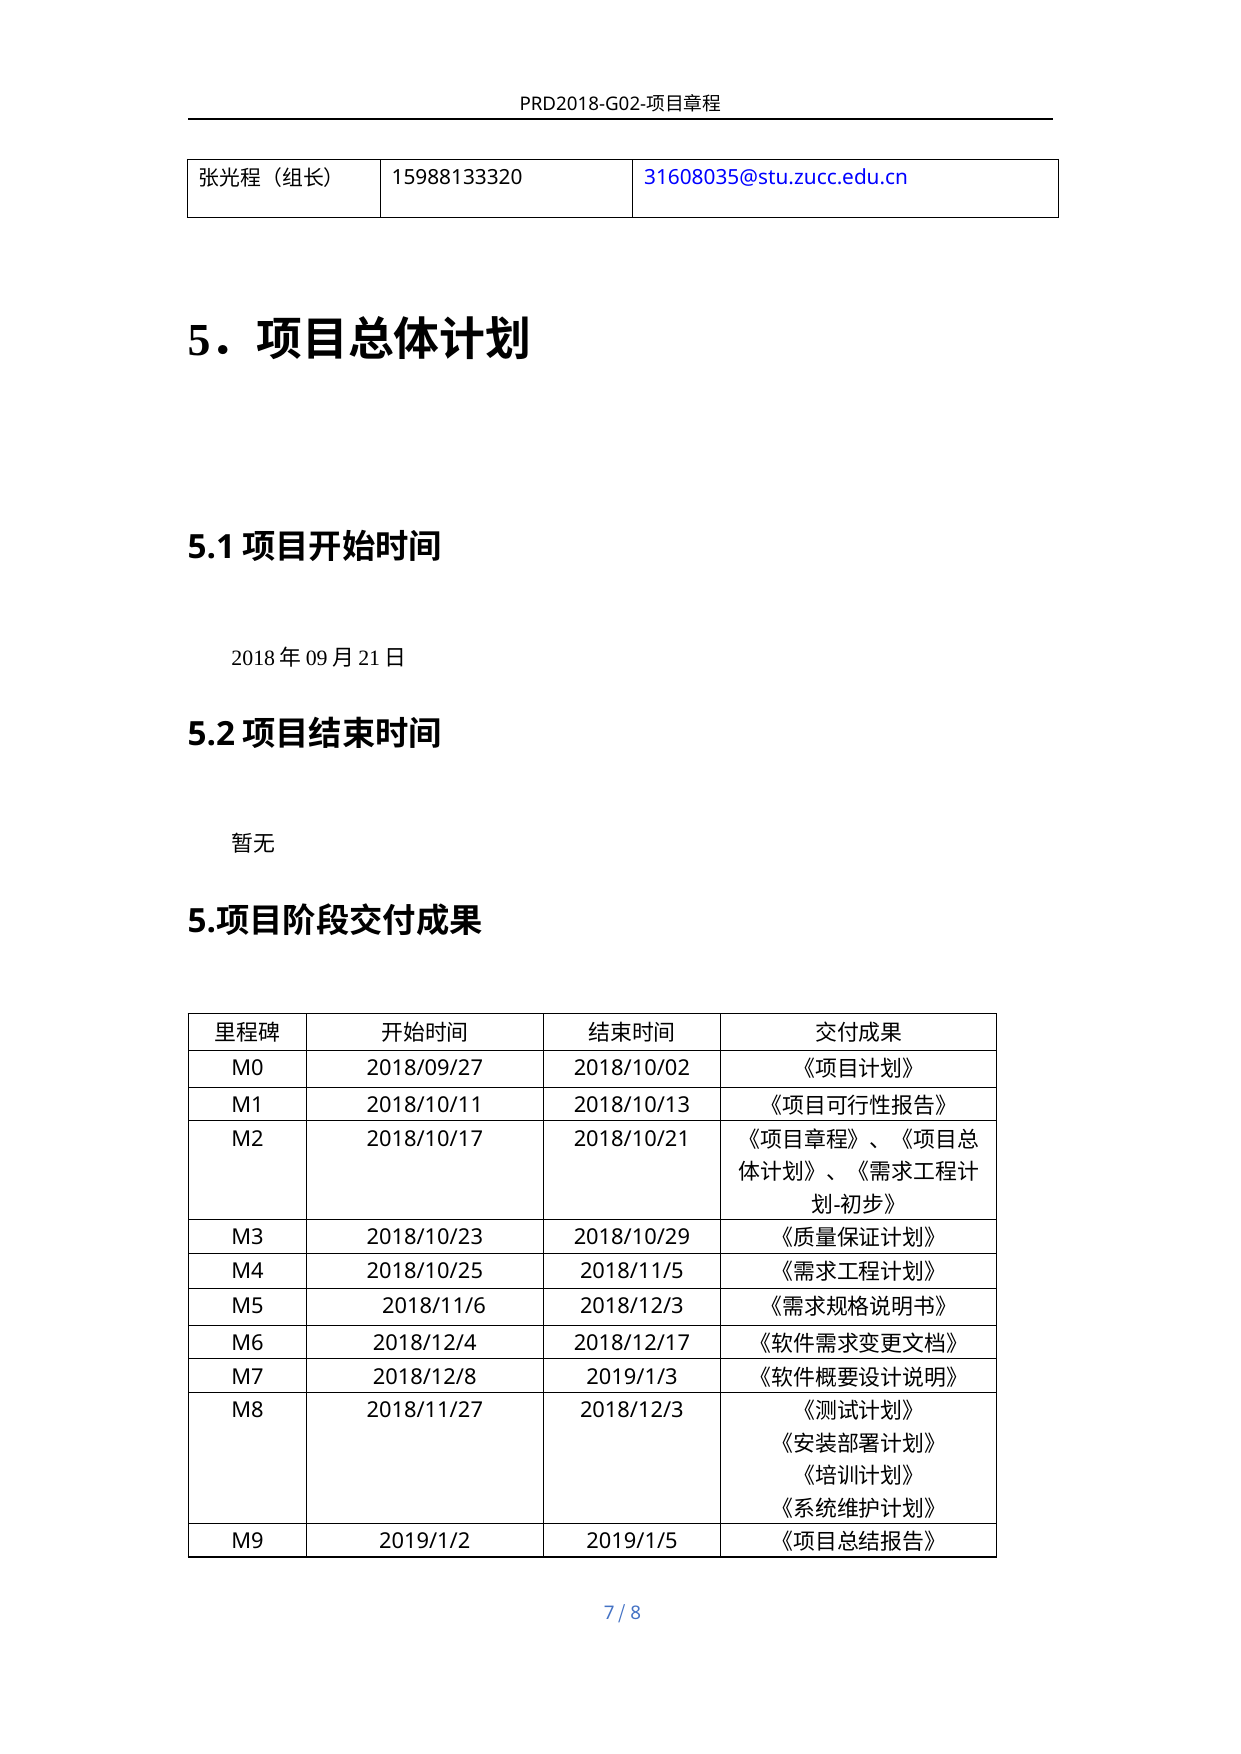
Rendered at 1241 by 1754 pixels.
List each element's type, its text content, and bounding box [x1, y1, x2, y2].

table_cell 2018/12/4 [307, 1326, 543, 1358]
table_cell 15988133320 [381, 160, 632, 217]
table_cell M3 [189, 1220, 306, 1252]
table_cell 2018/10/17 [307, 1121, 543, 1219]
table_cell 2019/1/3 [544, 1359, 720, 1392]
subtitle 5.2项目结束时间 [187, 699, 1053, 764]
table_cell 31608035@stu.zucc.edu.cn [633, 160, 1058, 217]
table_cell 2019/1/2 [307, 1524, 543, 1556]
table_cell 2018/12/3 [544, 1393, 720, 1523]
table_cell M6 [189, 1326, 306, 1358]
table_cell M7 [189, 1359, 306, 1392]
table_header 开始时间 [307, 1014, 543, 1050]
subtitle 5.项目阶段交付成果 [187, 886, 1053, 951]
table_cell M1 [189, 1088, 306, 1120]
table_cell 张光程（组长） [188, 160, 380, 217]
subtitle 5．项目总体计划 [187, 286, 1053, 384]
table_cell M4 [189, 1254, 306, 1288]
table_cell M2 [189, 1121, 306, 1219]
table_cell 《质量保证计划》 [721, 1220, 996, 1252]
table_cell 《项目可行性报告》 [721, 1088, 996, 1120]
table_cell 2018/10/23 [307, 1220, 543, 1252]
table_cell 2018/10/13 [544, 1088, 720, 1120]
table_cell M8 [189, 1393, 306, 1523]
table_cell 2018/12/17 [544, 1326, 720, 1358]
table_cell 2018/11/6 [307, 1289, 543, 1324]
table_cell 2018/10/25 [307, 1254, 543, 1288]
text 暂无 [187, 826, 1053, 858]
table_header 交付成果 [721, 1014, 996, 1050]
table_cell 2018/10/29 [544, 1220, 720, 1252]
table_cell 《软件需求变更文档》 [721, 1326, 996, 1358]
table_cell 《需求工程计划》 [721, 1254, 996, 1288]
table_cell 2018/10/02 [544, 1051, 720, 1087]
table_cell M5 [189, 1289, 306, 1324]
table_header 里程碑 [189, 1014, 306, 1050]
table_cell 《需求规格说明书》 [721, 1289, 996, 1324]
table_cell 2018/10/21 [544, 1121, 720, 1219]
table_cell 2018/12/3 [544, 1289, 720, 1324]
table_cell 《软件概要设计说明》 [721, 1359, 996, 1392]
table_header 结束时间 [544, 1014, 720, 1050]
table_cell 《项目总结报告》 [721, 1524, 996, 1556]
table_cell 2018/09/27 [307, 1051, 543, 1087]
table_cell 2018/11/27 [307, 1393, 543, 1523]
table_cell M9 [189, 1524, 306, 1556]
text 2018年09月21日 [187, 639, 1053, 672]
table_cell 2018/12/8 [307, 1359, 543, 1392]
table_cell 《项目章程》、《项目总体计划》、《需求工程计划-初步》 [721, 1121, 996, 1219]
table_cell 2019/1/5 [544, 1524, 720, 1556]
table_cell 2018/11/5 [544, 1254, 720, 1288]
table_cell 2018/10/11 [307, 1088, 543, 1120]
subtitle 5.1项目开始时间 [187, 512, 1053, 577]
table_cell 《项目计划》 [721, 1051, 996, 1087]
table_cell M0 [189, 1051, 306, 1087]
table_cell 《测试计划》 《安装部署计划》 《培训计划》 《系统维护计划》 [721, 1393, 996, 1523]
